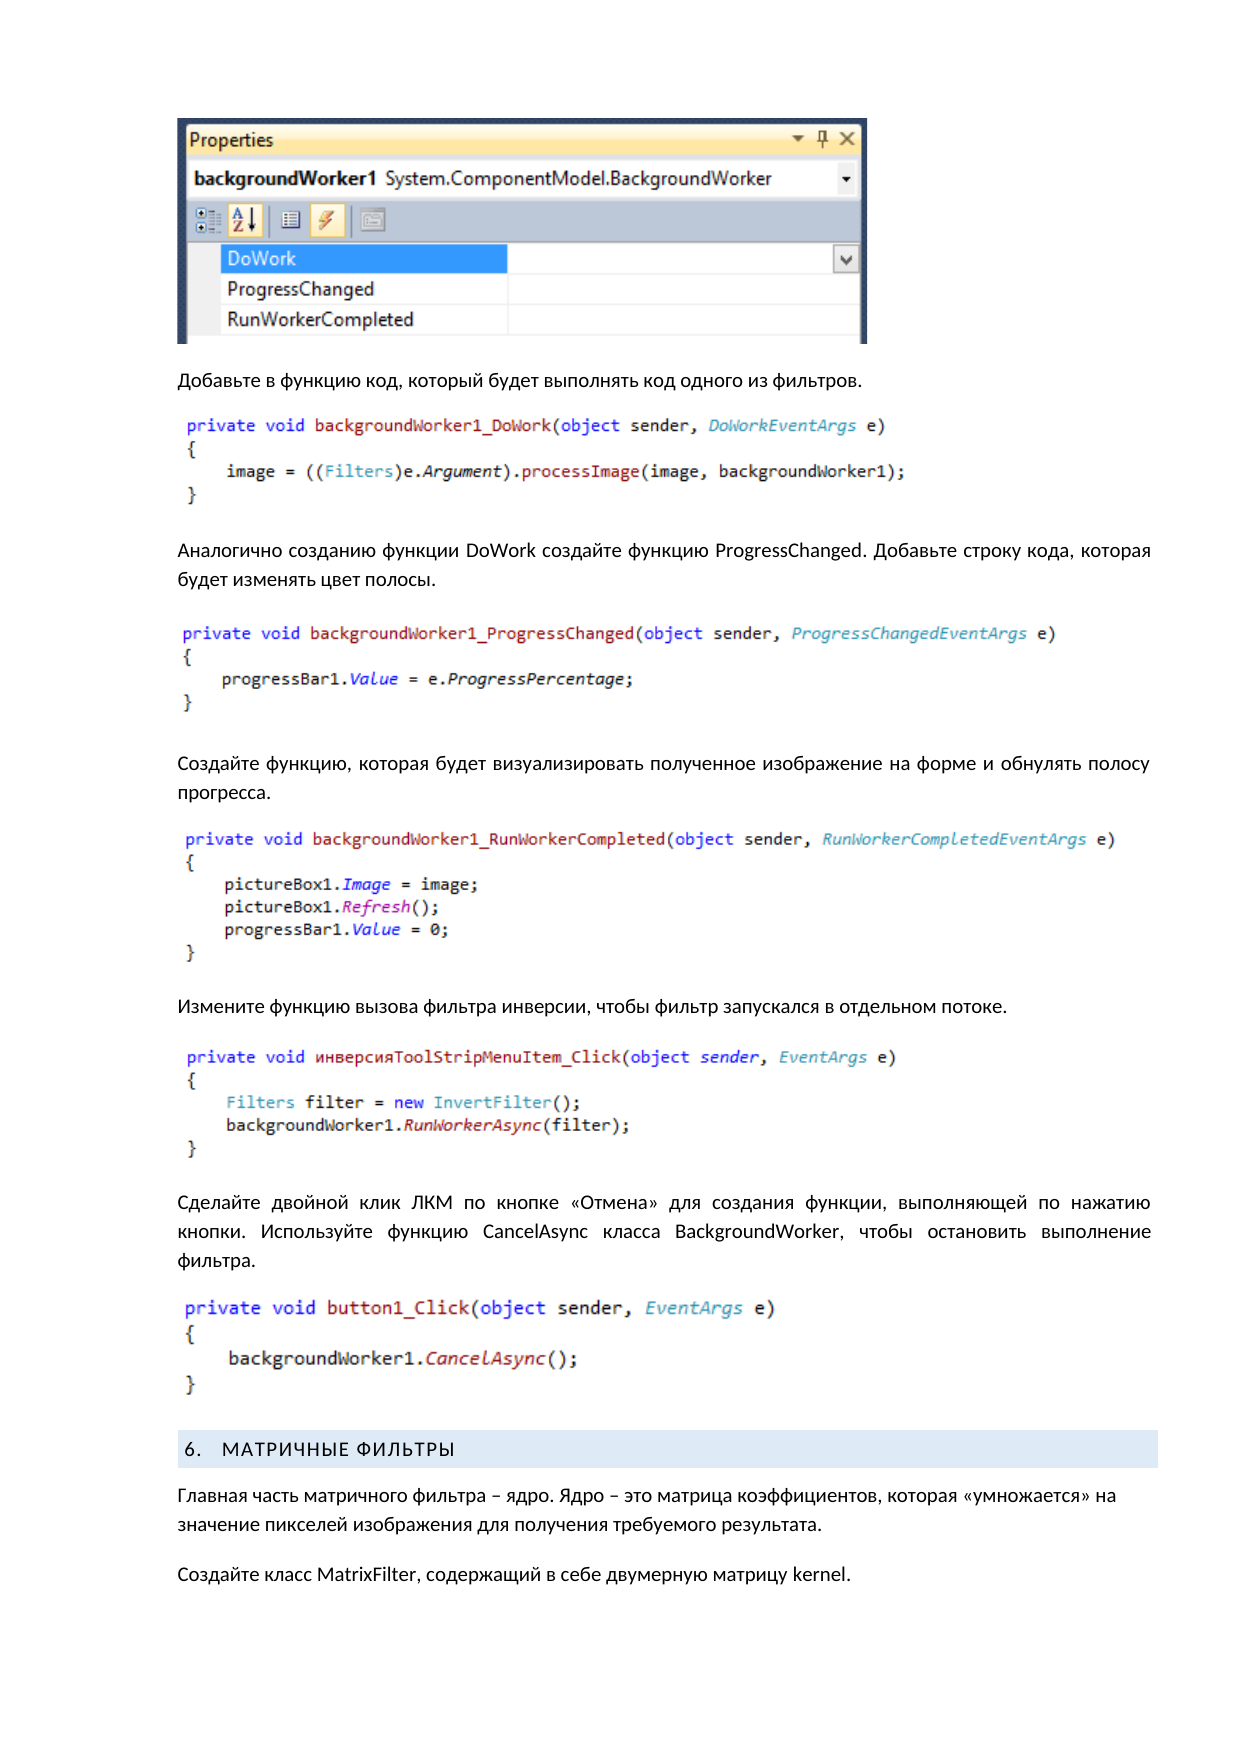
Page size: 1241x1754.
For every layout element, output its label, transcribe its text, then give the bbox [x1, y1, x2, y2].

picture [177, 1043, 910, 1165]
picture [177, 616, 1063, 726]
text Главная часть матричного фильтра – ядро. Ядро – это матрица коэффициентов, которая «умножается» на значение пикселей изображения для получения требуемого результата. [177, 1482, 1152, 1537]
picture [177, 1297, 789, 1406]
text Добавьте в функцию код, который будет выполнять код одного из фильтров. [177, 368, 1152, 393]
text Сделайте двойной клик ЛКМ по кнопке «Отмена» для создания функции, выполняющей по нажатию кнопки. Используйте функцию CancelAsync класса BackgroundWorker, чтобы остановить выполнение фильтра. [177, 1189, 1152, 1273]
text Создайте класс MatrixFilter, содержащий в себе двумерную матрицу kernel. [177, 1561, 1152, 1587]
picture [177, 417, 916, 513]
text Аналогично созданию функции DoWork создайте функцию ProgressChanged. Добавьте строку кода, которая будет изменять цвет полосы. [177, 537, 1152, 591]
picture [177, 118, 868, 344]
subtitle Матричные фильтры [184, 1436, 1152, 1462]
picture [177, 828, 1129, 969]
text Измените функцию вызова фильтра инверсии, чтобы фильтр запускался в отдельном потоке. [177, 993, 1152, 1019]
text Создайте функцию, которая будет визуализировать полученное изображение на форме и обнулять полосу прогресса. [177, 750, 1152, 804]
